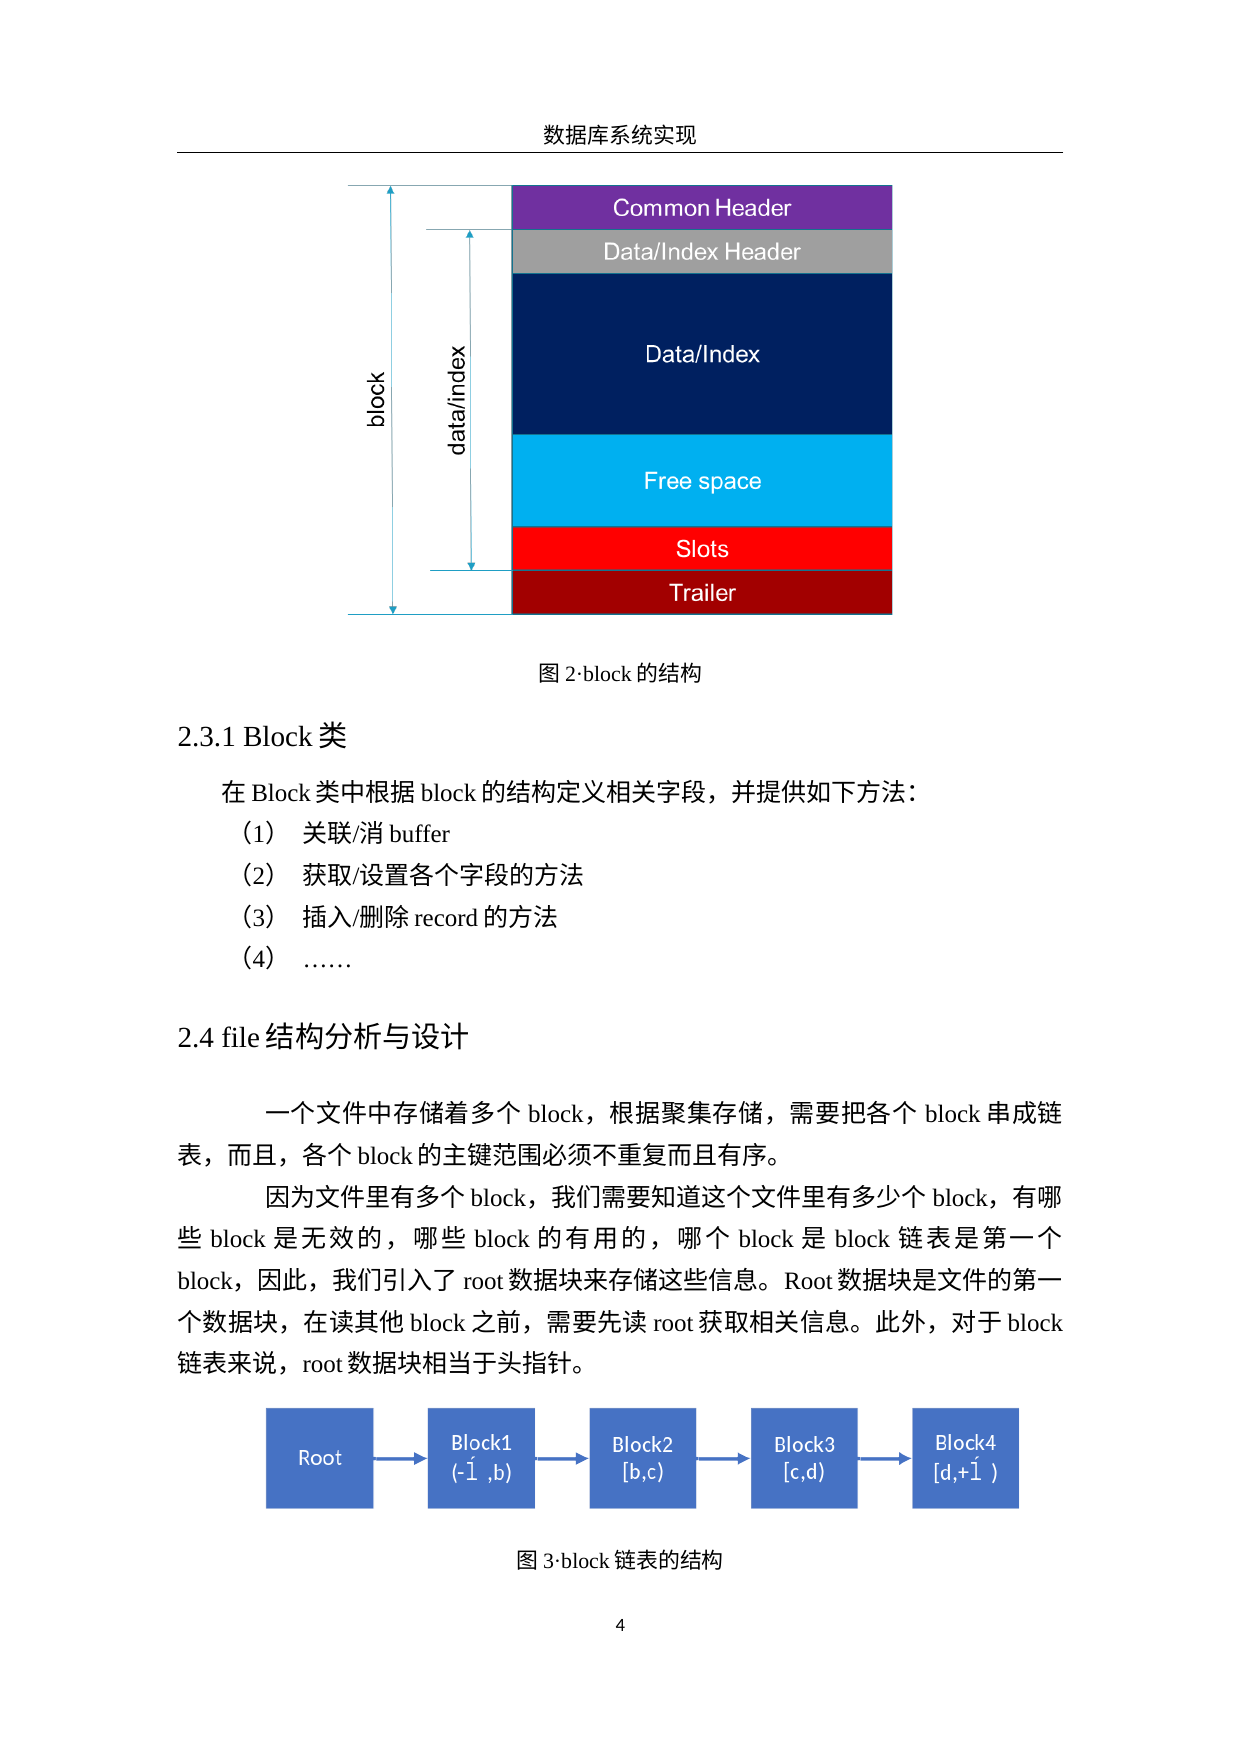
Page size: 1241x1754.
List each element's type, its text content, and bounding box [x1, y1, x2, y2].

text 在Block类中根据block的结构定义相关字段，并提供如下方法： [177, 768, 1063, 809]
list 插入/删除record的方法 [227, 893, 1063, 934]
text 因为文件里有多个block，我们需要知道这个文件里有多少个block，有哪些block是无效的，哪些block的有用的，哪个block是block链表是第一个block，因此，我们引入了root数据块来存储这些信息。Root数据块是文件的第一个数据块，在读其他block之前，需要先读root获取相关信息。此外，对于block链表来说，root数据块相当于头指针。 [177, 1173, 1063, 1381]
list 关联/消buffer [227, 809, 1063, 851]
list 获取/设置各个字段的方法 [227, 851, 1063, 893]
text 2.4 file结构分析与设计 [177, 1014, 1063, 1056]
list …… [227, 934, 1063, 976]
picture [660, 477, 665, 488]
picture [750, 479, 760, 486]
picture [347, 177, 893, 622]
picture [646, 472, 656, 488]
picture [668, 479, 691, 486]
text 图3·block链表的结构 [177, 1533, 1063, 1575]
text 2.3.1 Block类 [177, 713, 1063, 755]
text 一个文件中存储着多个block，根据聚集存储，需要把各个block串成链表，而且，各个block的主键范围必须不重复而且有序。 [177, 1089, 1063, 1173]
text 图2·block的结构 [177, 646, 1063, 688]
